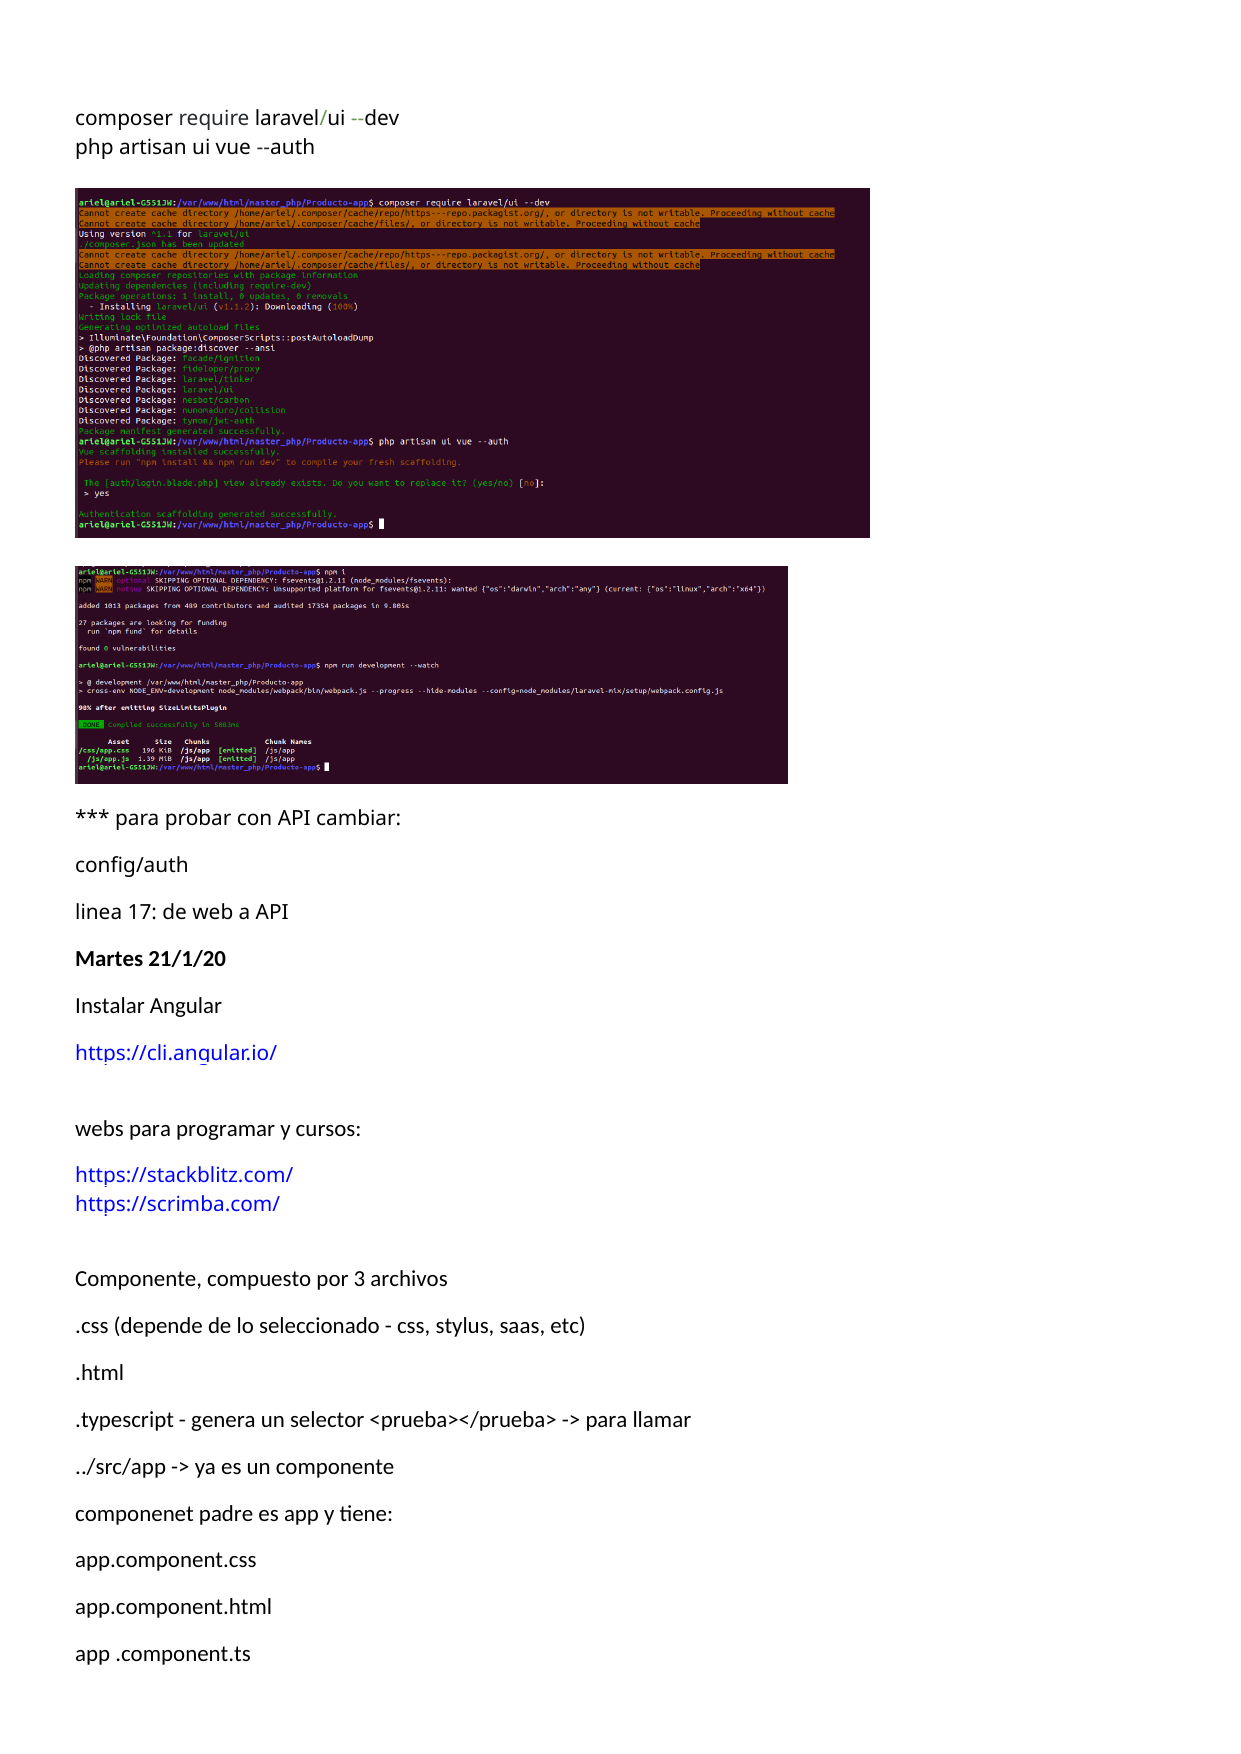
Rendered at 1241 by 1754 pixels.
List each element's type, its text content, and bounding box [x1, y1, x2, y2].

text app .component.ts [75, 1639, 1165, 1667]
text .css (depende de lo seleccionado - css, stylus, saas, etc) [75, 1311, 1165, 1339]
text config/auth [75, 850, 1165, 878]
text Instalar Angular [75, 991, 1165, 1019]
text ../src/app -> ya es un componente [75, 1452, 1165, 1480]
text app.component.html [75, 1592, 1165, 1620]
text componenet padre es app y tiene: [75, 1499, 1165, 1527]
text php artisan ui vue --auth [75, 132, 1165, 160]
text .typescript - genera un selector <prueba></prueba> -> para llamar [75, 1405, 1165, 1433]
text app.component.css [75, 1546, 1165, 1573]
text Martes 21/1/20 [75, 944, 1165, 973]
picture [75, 188, 870, 538]
text .html [75, 1358, 1165, 1386]
text composer require laravel/ui --dev [75, 103, 1165, 132]
text *** para probar con API cambiar: [75, 803, 1165, 831]
text linea 17: de web a API [75, 897, 1165, 926]
text https://scrimba.com/ [75, 1189, 1165, 1217]
picture [75, 566, 788, 784]
text webs para programar y cursos: [75, 1114, 1165, 1142]
text Componente, compuesto por 3 archivos [75, 1264, 1165, 1292]
text https://cli.angular.io/ [75, 1038, 1165, 1067]
text https://stackblitz.com/ [75, 1161, 1165, 1189]
